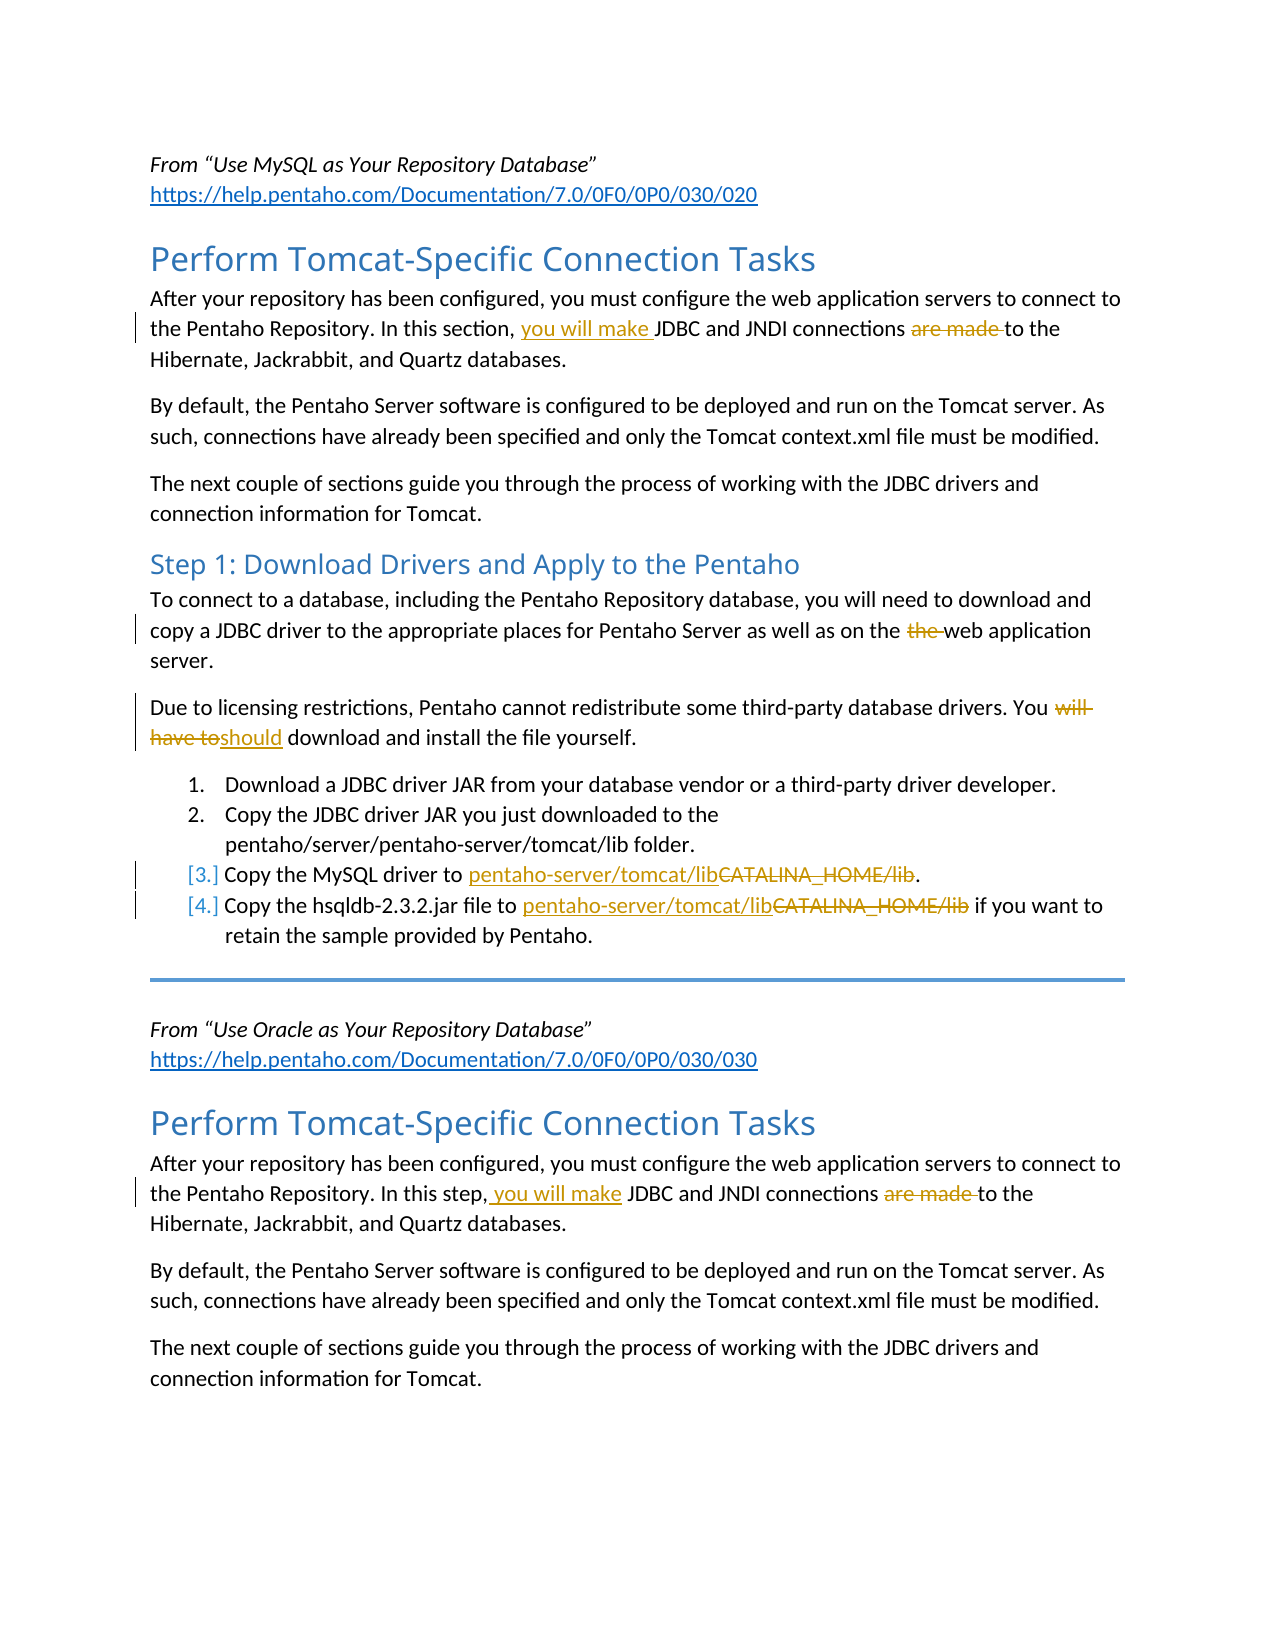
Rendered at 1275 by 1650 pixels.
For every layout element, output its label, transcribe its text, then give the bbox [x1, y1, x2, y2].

text To connect to a database, including the Pentaho Repository database, you will need to download and copy a JDBC driver to the appropriate places for Pentaho Server as well as on the web application server. [150, 586, 1125, 674]
text From “Use Oracle as Your Repository Database” https://help.pentaho.com/Documentation/7.0/0F0/0P0/030/030 [150, 1015, 1125, 1073]
list Copy the JDBC driver JAR you just downloaded to the pentaho/server/pentaho-server/tomcat/lib folder. [187, 800, 1125, 858]
list Copy the hsqldb-2.3.2.jar file to if you want to retain the sample provided by Pentaho. [187, 891, 1125, 949]
text Due to licensing restrictions, Pentaho cannot redistribute some third-party database drivers. You download and install the file yourself. [150, 693, 1125, 751]
text From “Use MySQL as Your Repository Database” https://help.pentaho.com/Documentation/7.0/0F0/0P0/030/020 [150, 150, 1125, 208]
text By default, the Pentaho Server software is configured to be deployed and run on the Tomcat server. As such, connections have already been specified and only the Tomcat context.xml file must be modified. [150, 1256, 1125, 1315]
subtitle Perform Tomcat-Specific Connection Tasks [150, 1100, 1125, 1146]
text After your repository has been configured, you must configure the web application servers to connect to the Pentaho Repository. In this step, JDBC and JNDI connections to the Hibernate, Jackrabbit, and Quartz databases. [150, 1149, 1125, 1238]
list Copy the MySQL driver to . [187, 861, 1125, 889]
subtitle Step 1: Download Drivers and Apply to the Pentaho [150, 546, 1125, 583]
text By default, the Pentaho Server software is configured to be deployed and run on the Tomcat server. As such, connections have already been specified and only the Tomcat context.xml file must be modified. [150, 392, 1125, 450]
subtitle Perform Tomcat-Specific Connection Tasks [150, 235, 1125, 281]
text After your repository has been configured, you must configure the web application servers to connect to the Pentaho Repository. In this section, JDBC and JNDI connections to the Hibernate, Jackrabbit, and Quartz databases. [150, 284, 1125, 373]
list Download a JDBC driver JAR from your database vendor or a third-party driver developer. [187, 770, 1125, 798]
text The next couple of sections guide you through the process of working with the JDBC drivers and connection information for Tomcat. [150, 1333, 1125, 1392]
text The next couple of sections guide you through the process of working with the JDBC drivers and connection information for Tomcat. [150, 469, 1125, 527]
